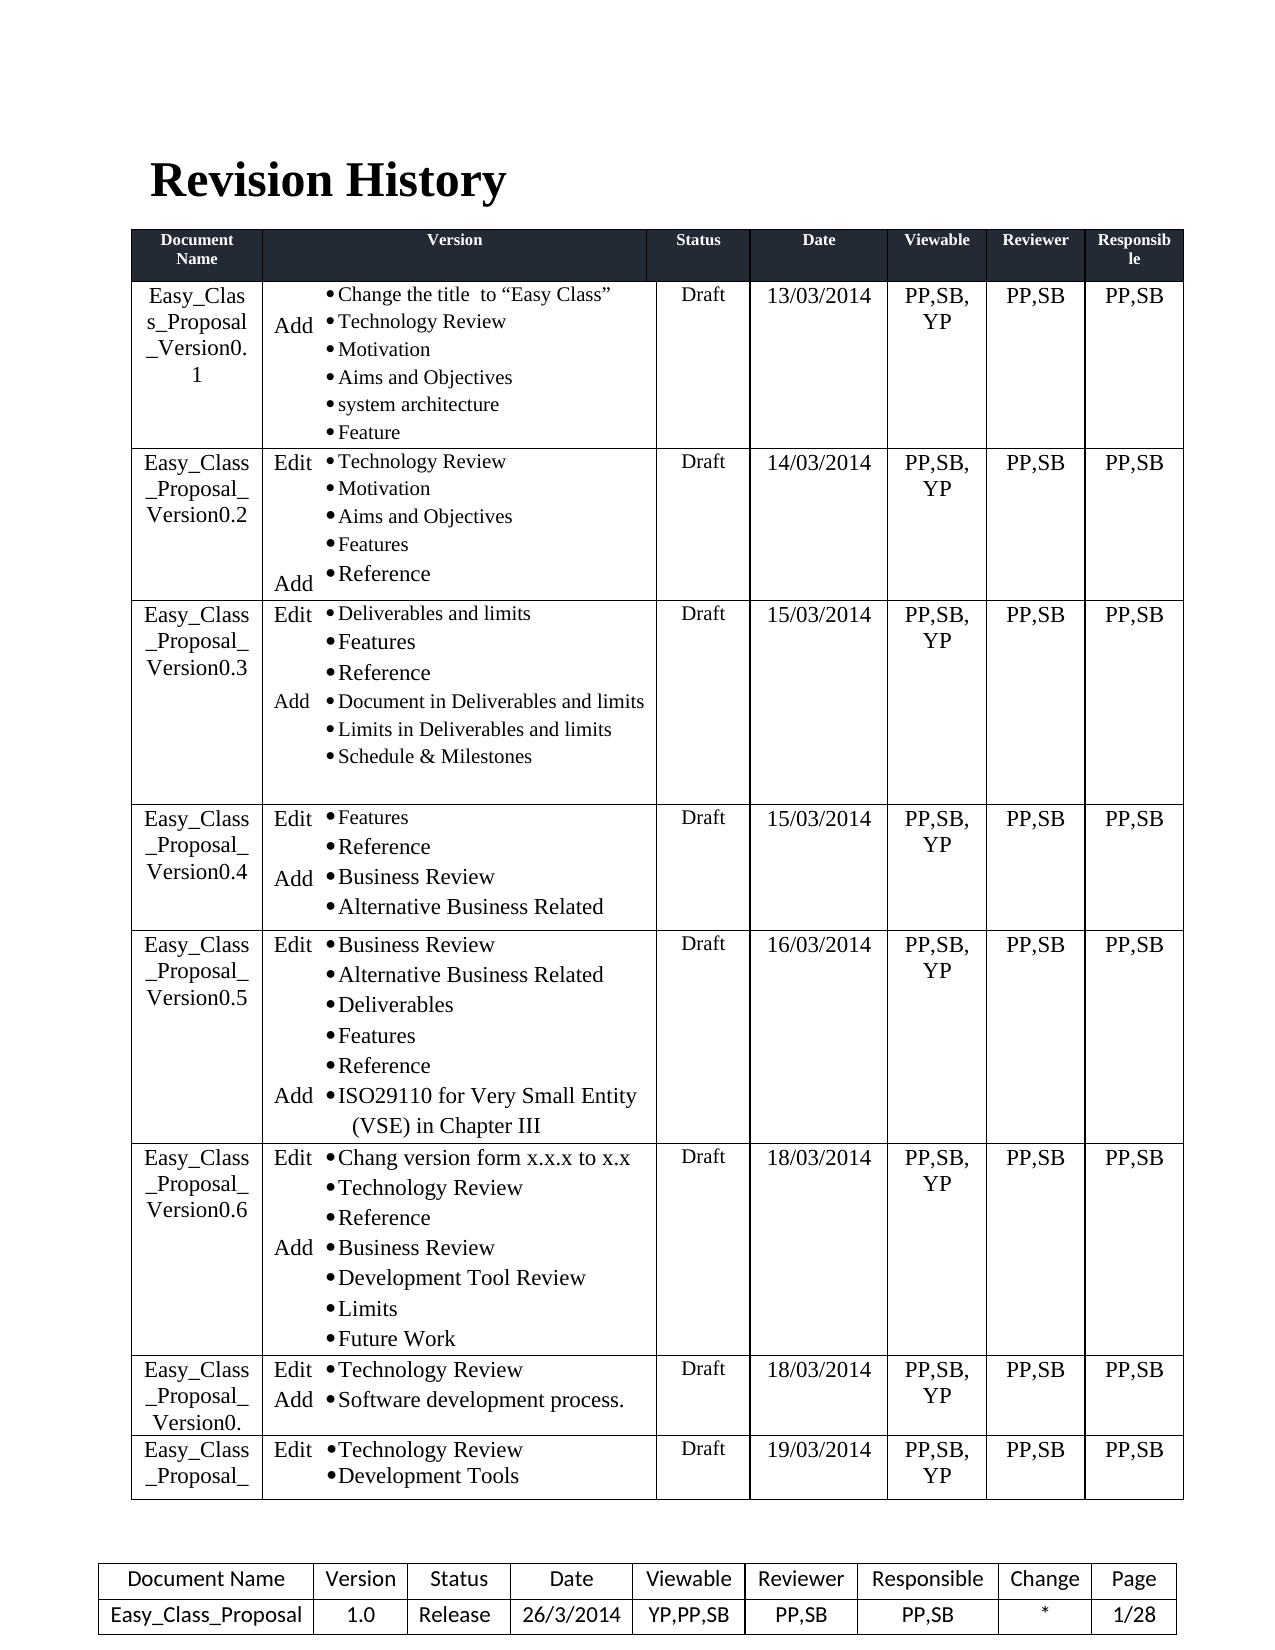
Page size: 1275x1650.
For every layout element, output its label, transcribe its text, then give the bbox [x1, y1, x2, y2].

table_cell Easy_Class_Proposal_Version0. [132, 1356, 262, 1435]
table_cell Deliverables and limits Features Reference Document in Deliverables and limits Limits in Deliverables and limits Schedule & Milestones [327, 601, 656, 804]
table_cell Easy_Class_Proposal_Version0.4 [132, 805, 262, 930]
table_cell Chang version form x.x.x to x.x Technology Review Reference Business Review Development Tool Review Limits Future Work [327, 1144, 656, 1355]
text Revision History [150, 150, 1125, 207]
table_cell PP,SB [1086, 931, 1183, 1142]
table_cell 18/03/2014 [751, 1144, 887, 1355]
table_cell PP,SB,YP [888, 601, 986, 804]
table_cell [132, 1436, 262, 1499]
table_cell PP,SB [1086, 1144, 1183, 1355]
table_cell Technology Review Motivation Aims and Objectives Features Reference [327, 449, 656, 600]
table_cell Technology Review Software development process. [327, 1356, 656, 1435]
table_cell 15/03/2014 [751, 601, 887, 804]
table_cell Easy_Class_Proposal_Version0.2 [132, 449, 262, 600]
table_cell Add [263, 282, 327, 448]
table_cell Draft [657, 282, 749, 448]
table_cell PP,SB [1086, 601, 1183, 804]
table_cell 14/03/2014 [751, 449, 887, 600]
table_cell Change the title to “Easy Class” Technology Review Motivation Aims and Objectives system architecture Feature [327, 282, 656, 448]
table_cell Edit Add [263, 1144, 327, 1355]
table_cell PP,SB [987, 931, 1084, 1142]
table_cell 16/03/2014 [751, 931, 887, 1142]
table_header Date [751, 230, 887, 281]
table_cell Edit Add [263, 1356, 327, 1435]
table_cell Draft [657, 601, 749, 804]
table_cell PP,SB [987, 601, 1084, 804]
table_cell Easy_Class_Proposal_Version0.5 [132, 931, 262, 1142]
table_header Version [263, 230, 646, 281]
table_cell Easy_Class_Proposal_Version0.6 [132, 1144, 262, 1355]
table_cell Easy_Class_Proposal_Version0.1 [132, 282, 262, 448]
table_cell Draft [657, 931, 749, 1142]
table_cell PP,SB [987, 1436, 1084, 1499]
table_cell PP,SB,YP [888, 1144, 986, 1355]
table_cell PP,SB [987, 805, 1084, 930]
table_header Viewable [888, 230, 986, 281]
table_cell PP,SB [1086, 282, 1183, 448]
table_cell Draft [657, 1144, 749, 1355]
table_header Document Name [132, 230, 262, 281]
table_cell Easy_Class_Proposal_Version0.3 [132, 601, 262, 804]
table_cell Draft [657, 1436, 749, 1499]
table_cell PP,SB,YP [888, 1356, 986, 1435]
table_cell Edit Add [263, 931, 327, 1142]
table_cell Edit Add [263, 1436, 327, 1499]
table_cell PP,SB [1086, 805, 1183, 930]
table_cell Edit Add [263, 805, 327, 930]
table_cell 13/03/2014 [751, 282, 887, 448]
table_cell PP,SB [1086, 1356, 1183, 1435]
table_cell 19/03/2014 [751, 1436, 887, 1499]
table_cell Draft [657, 805, 749, 930]
table_cell Edit Add [263, 449, 327, 600]
table_cell PP,SB [987, 1144, 1084, 1355]
table_cell PP,SB,YP [888, 1436, 986, 1499]
table_cell PP,SB,YP [888, 805, 986, 930]
table_cell PP,SB [1086, 449, 1183, 600]
table_cell PP,SB [987, 449, 1084, 600]
table_cell Features Reference Business Review Alternative Business Related [327, 805, 656, 930]
table_cell PP,SB,YP [888, 449, 986, 600]
table_cell Draft [657, 1356, 749, 1435]
table_cell Draft [657, 449, 749, 600]
table_cell 18/03/2014 [751, 1356, 887, 1435]
table_cell 15/03/2014 [751, 805, 887, 930]
table_header Status [647, 230, 749, 281]
table_cell Edit Add [263, 601, 327, 804]
table_cell PP,SB [1086, 1436, 1183, 1499]
table_cell PP,SB [987, 282, 1084, 448]
table_cell PP,SB,YP [888, 282, 986, 448]
table_header Reviewer [987, 230, 1084, 281]
table_cell Business Review Alternative Business Related Deliverables Features Reference ISO29110 for Very Small Entity (VSE) in Chapter III [327, 931, 656, 1142]
table_header Responsible [1086, 230, 1183, 281]
table_cell PP,SB [987, 1356, 1084, 1435]
table_cell PP,SB,YP [888, 931, 986, 1142]
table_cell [327, 1436, 656, 1499]
